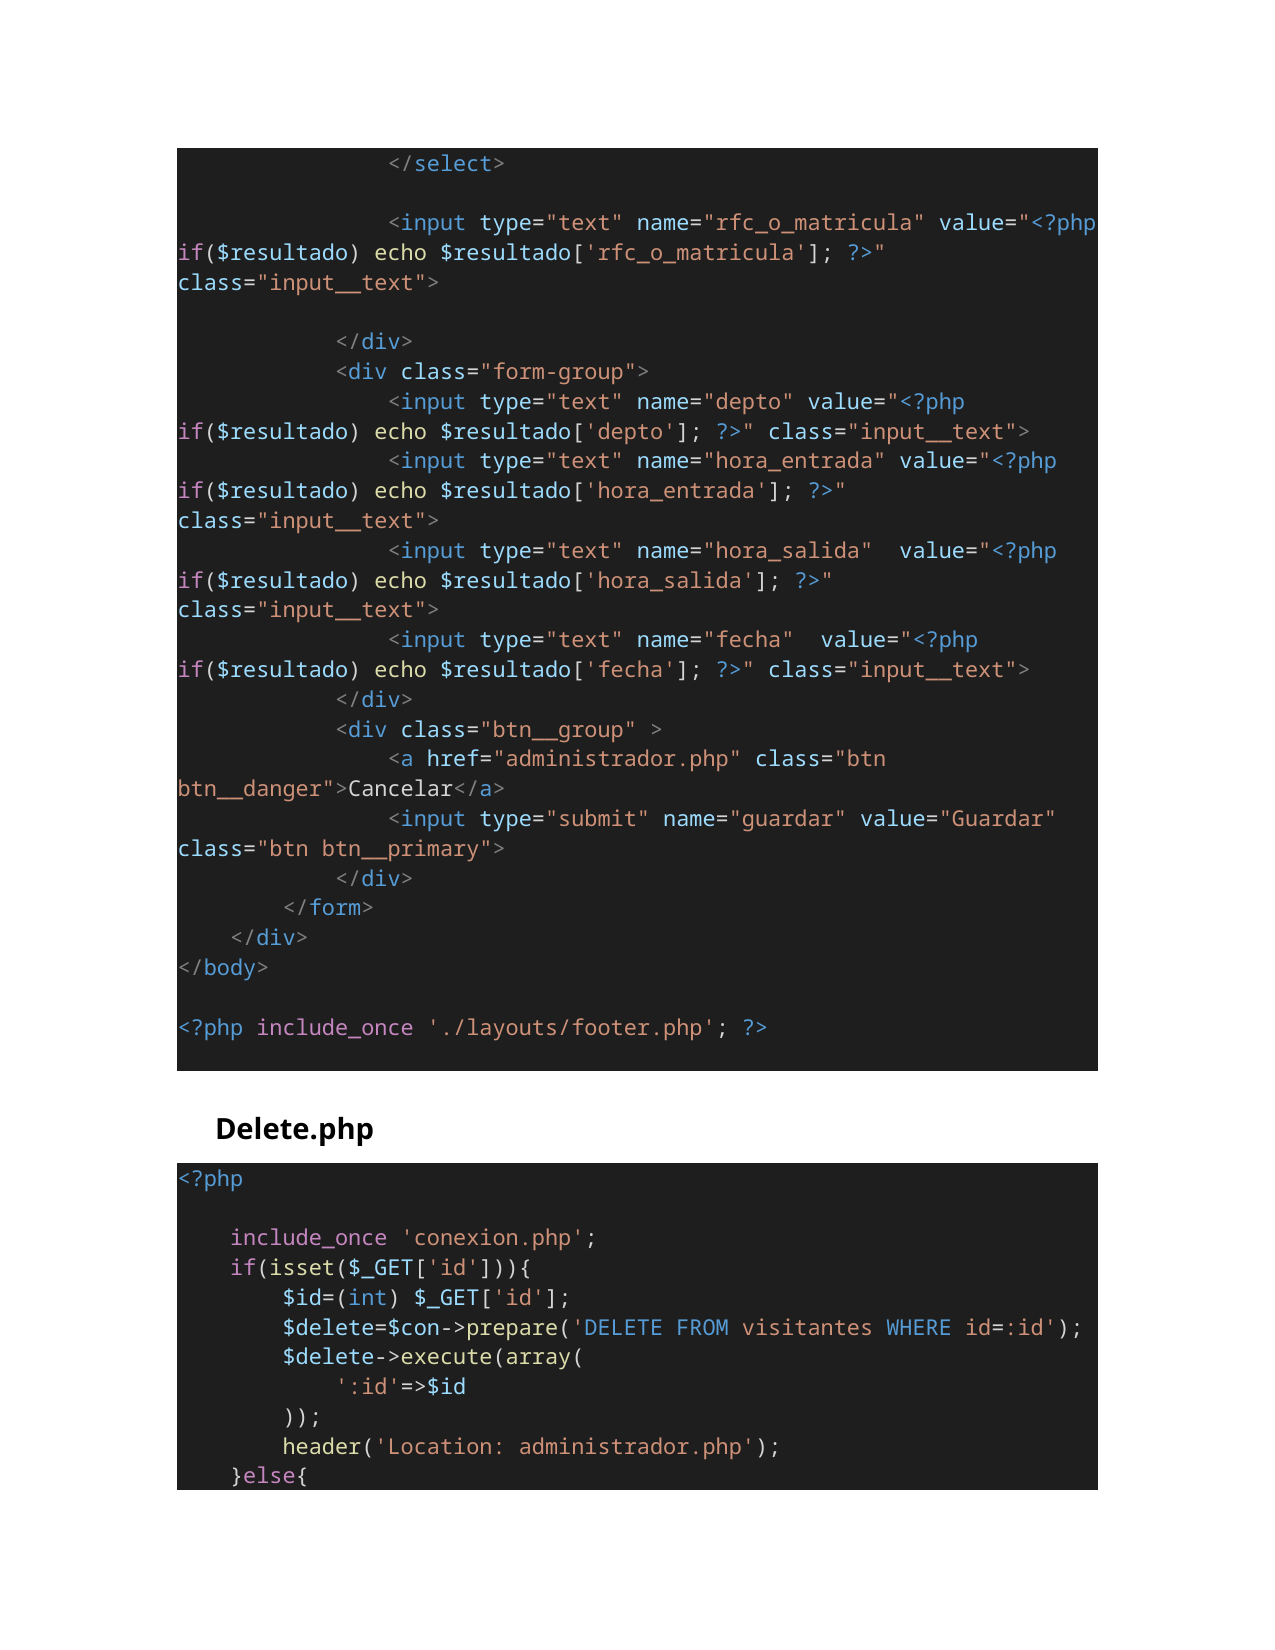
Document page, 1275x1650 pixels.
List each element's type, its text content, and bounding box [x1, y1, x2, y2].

text include_once 'conexion.php'; [177, 1222, 1098, 1252]
text $delete=$con->prepare('DELETE FROM visitantes WHERE id=:id'); [177, 1312, 1098, 1341]
text $delete->execute(array( [177, 1341, 1098, 1371]
text </select> [177, 148, 1098, 177]
text <input type="text" name="fecha" value="<?php if($resultado) echo $resultado['fecha']; ?>" class="input__text"> [177, 624, 1098, 684]
text header('Location: administrador.php'); [177, 1431, 1098, 1461]
text </div> [177, 922, 1098, 952]
text <input type="submit" name="guardar" value="Guardar" class="btn btn__primary"> [177, 803, 1098, 863]
text </div> [177, 684, 1098, 714]
text <?php [177, 1163, 1098, 1192]
text <input type="text" name="hora_entrada" value="<?php if($resultado) echo $resultado['hora_entrada']; ?>" class="input__text"> [177, 446, 1098, 535]
text </form> [177, 892, 1098, 922]
text if(isset($_GET['id'])){ [177, 1252, 1098, 1282]
text </div> [177, 863, 1098, 892]
text <?php include_once './layouts/footer.php'; ?> [177, 1012, 1098, 1041]
text </body> [177, 952, 1098, 982]
text ':id'=>$id [177, 1371, 1098, 1401]
text $id=(int) $_GET['id']; [177, 1282, 1098, 1312]
list Delete.php [215, 1109, 1098, 1148]
text <input type="text" name="rfc_o_matricula" value="<?php if($resultado) echo $resultado['rfc_o_matricula']; ?>" class="input__text"> [177, 207, 1098, 297]
text }else{ [177, 1461, 1098, 1490]
text <input type="text" name="depto" value="<?php if($resultado) echo $resultado['depto']; ?>" class="input__text"> [177, 386, 1098, 446]
text <a href="administrador.php" class="btn btn__danger">Cancelar</a> [177, 743, 1098, 803]
text <div class="btn__group" > [177, 714, 1098, 743]
text <input type="text" name="hora_salida" value="<?php if($resultado) echo $resultado['hora_salida']; ?>" class="input__text"> [177, 535, 1098, 624]
text </div> [177, 326, 1098, 356]
text <div class="form-group"> [177, 356, 1098, 386]
text )); [177, 1401, 1098, 1431]
